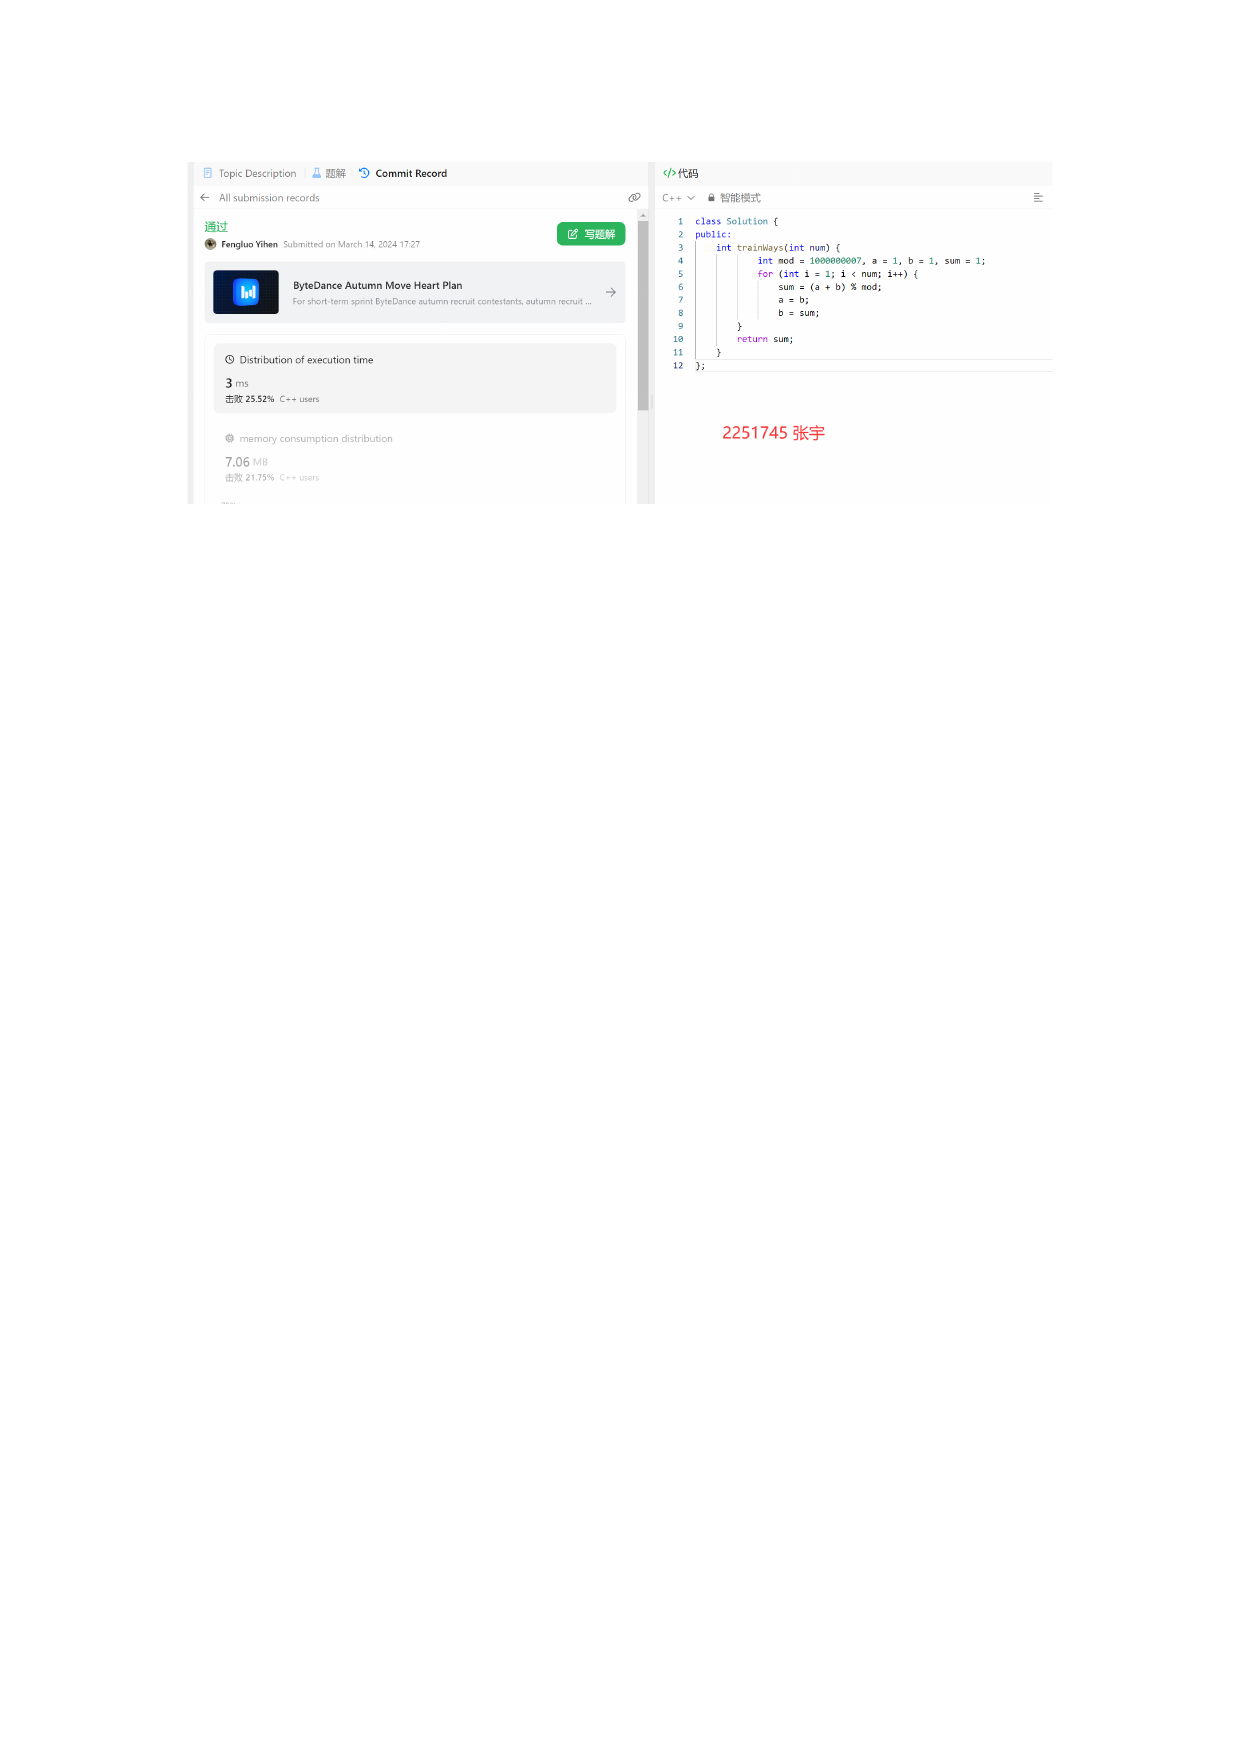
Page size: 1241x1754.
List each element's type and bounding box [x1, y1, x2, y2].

picture [187, 162, 1053, 504]
